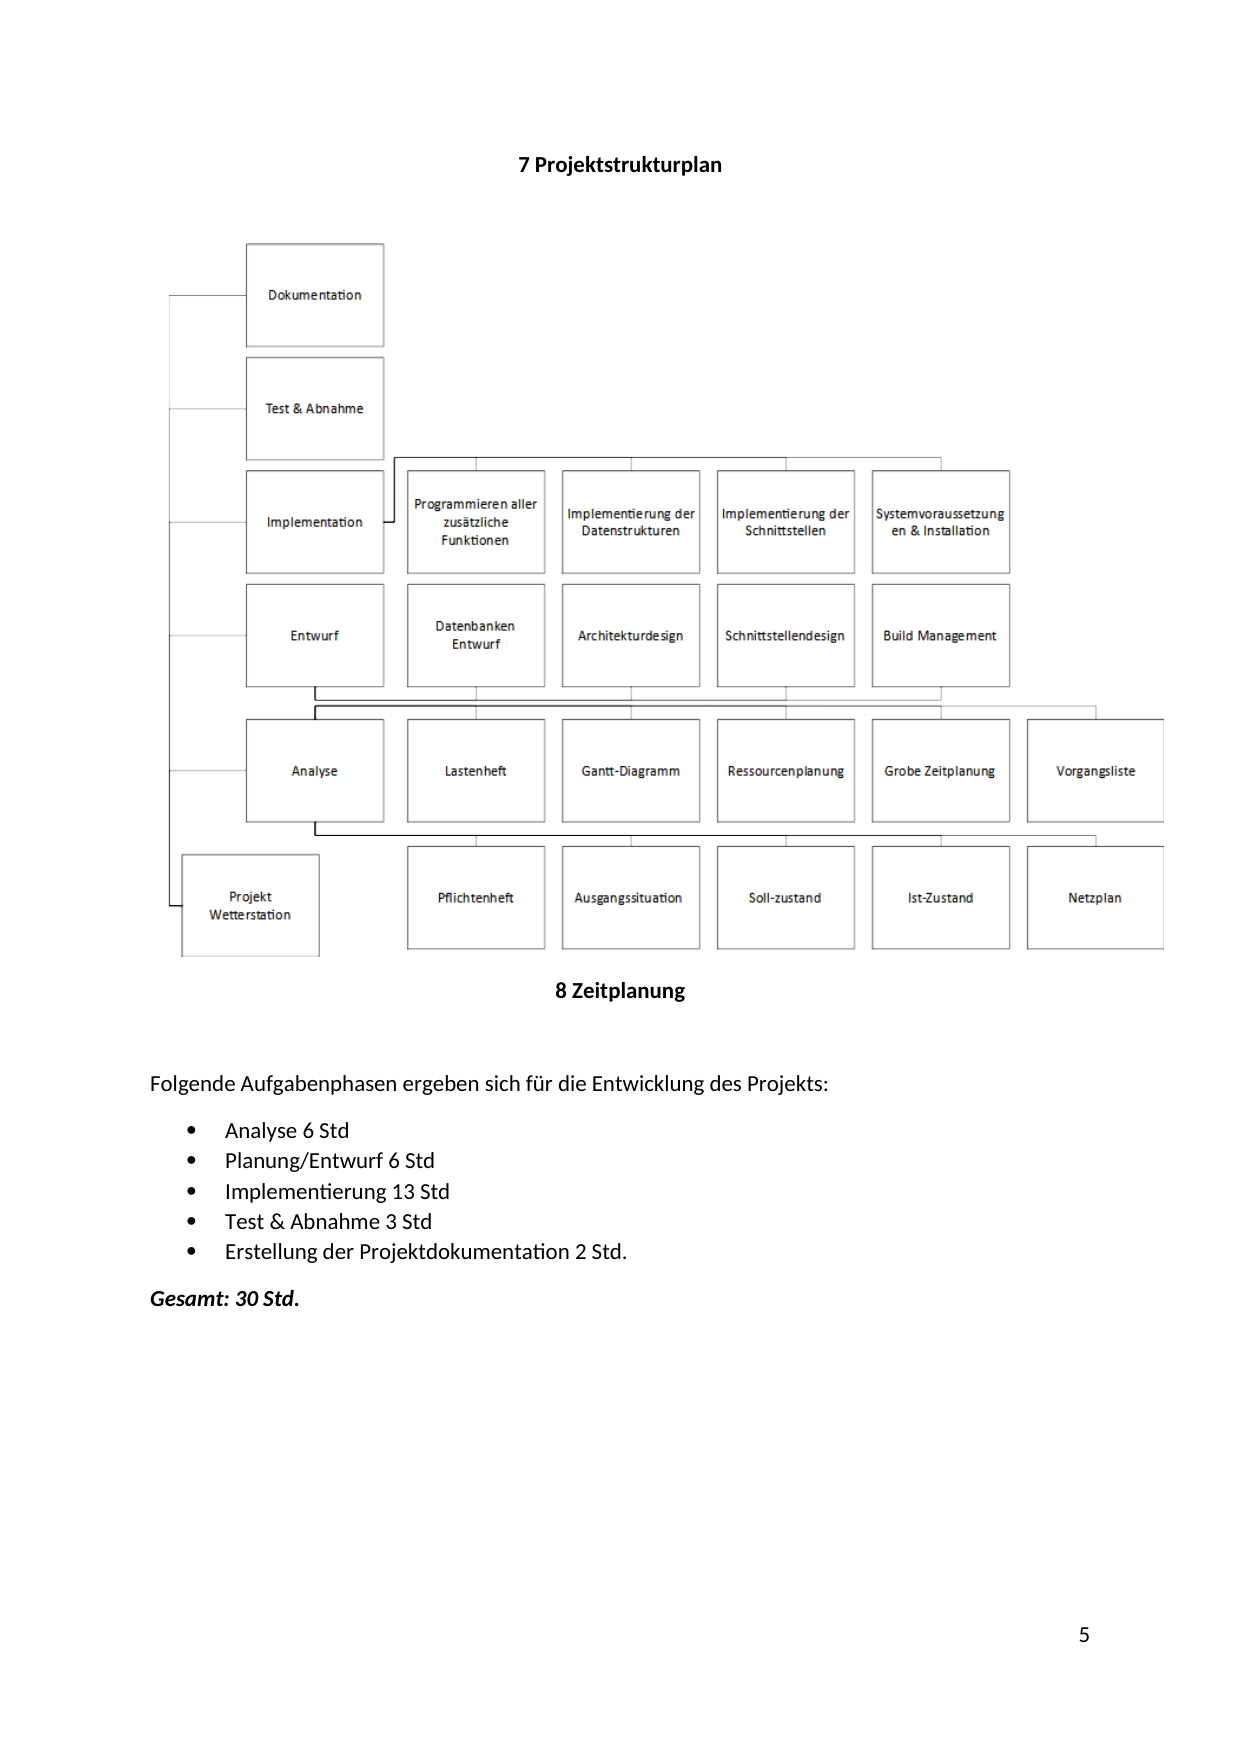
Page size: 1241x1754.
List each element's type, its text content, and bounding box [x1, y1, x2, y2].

text Gesamt: 30 Std. [150, 1284, 1090, 1312]
text 8 Zeitplanung [150, 976, 1090, 1004]
list Planung/Entwurf 6 Std [187, 1147, 1090, 1175]
list Erstellung der Projektdokumentation 2 Std. [187, 1237, 1090, 1265]
text Folgende Aufgabenphasen ergeben sich für die Entwicklung des Projekts: [150, 1069, 1090, 1098]
list Implementierung 13 Std [187, 1177, 1090, 1205]
list Analyse 6 Std [187, 1116, 1090, 1144]
text 7 Projektstrukturplan [150, 150, 1090, 178]
list Test & Abnahme 3 Std [187, 1207, 1090, 1235]
